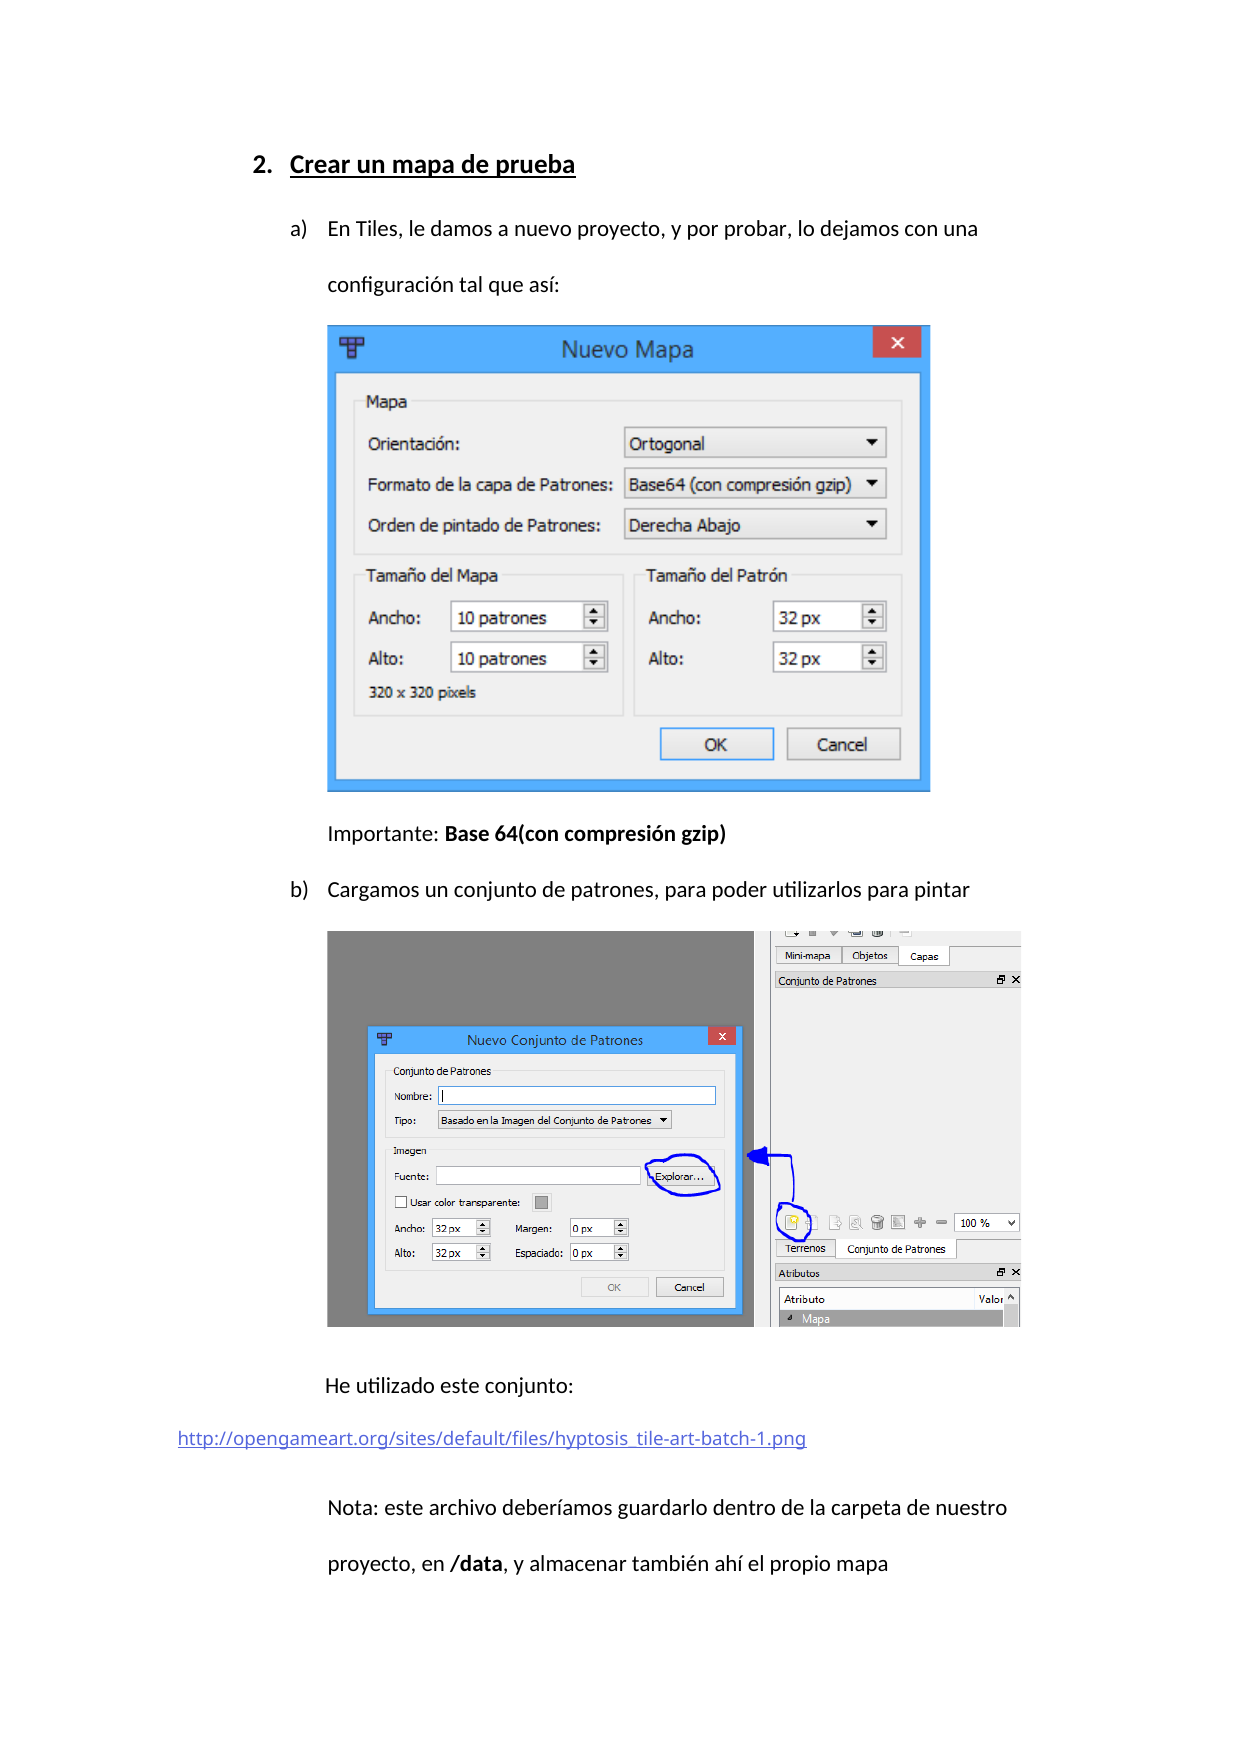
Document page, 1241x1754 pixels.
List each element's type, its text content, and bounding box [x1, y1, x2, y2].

picture [327, 931, 1022, 1327]
list Importante: Base 64(con compresión gzip) [327, 819, 1063, 847]
picture [327, 325, 931, 792]
list Cargamos un conjunto de patrones, para poder utilizarlos para pintar [290, 876, 1063, 903]
list Nota: este archivo deberíamos guardarlo dentro de la carpeta de nuestro proyecto, en /data, y almacenar también ahí el propio mapa [327, 1493, 1063, 1577]
list En Tiles, le damos a nuevo proyecto, y por probar, lo dejamos con una configuración tal que así: [290, 214, 1063, 298]
text He utilizado este conjunto: http://opengameart.org/sites/default/files/hyptosis_tile-art-batch-1.png [177, 1372, 1063, 1451]
list Crear un mapa de prueba [252, 148, 1063, 181]
